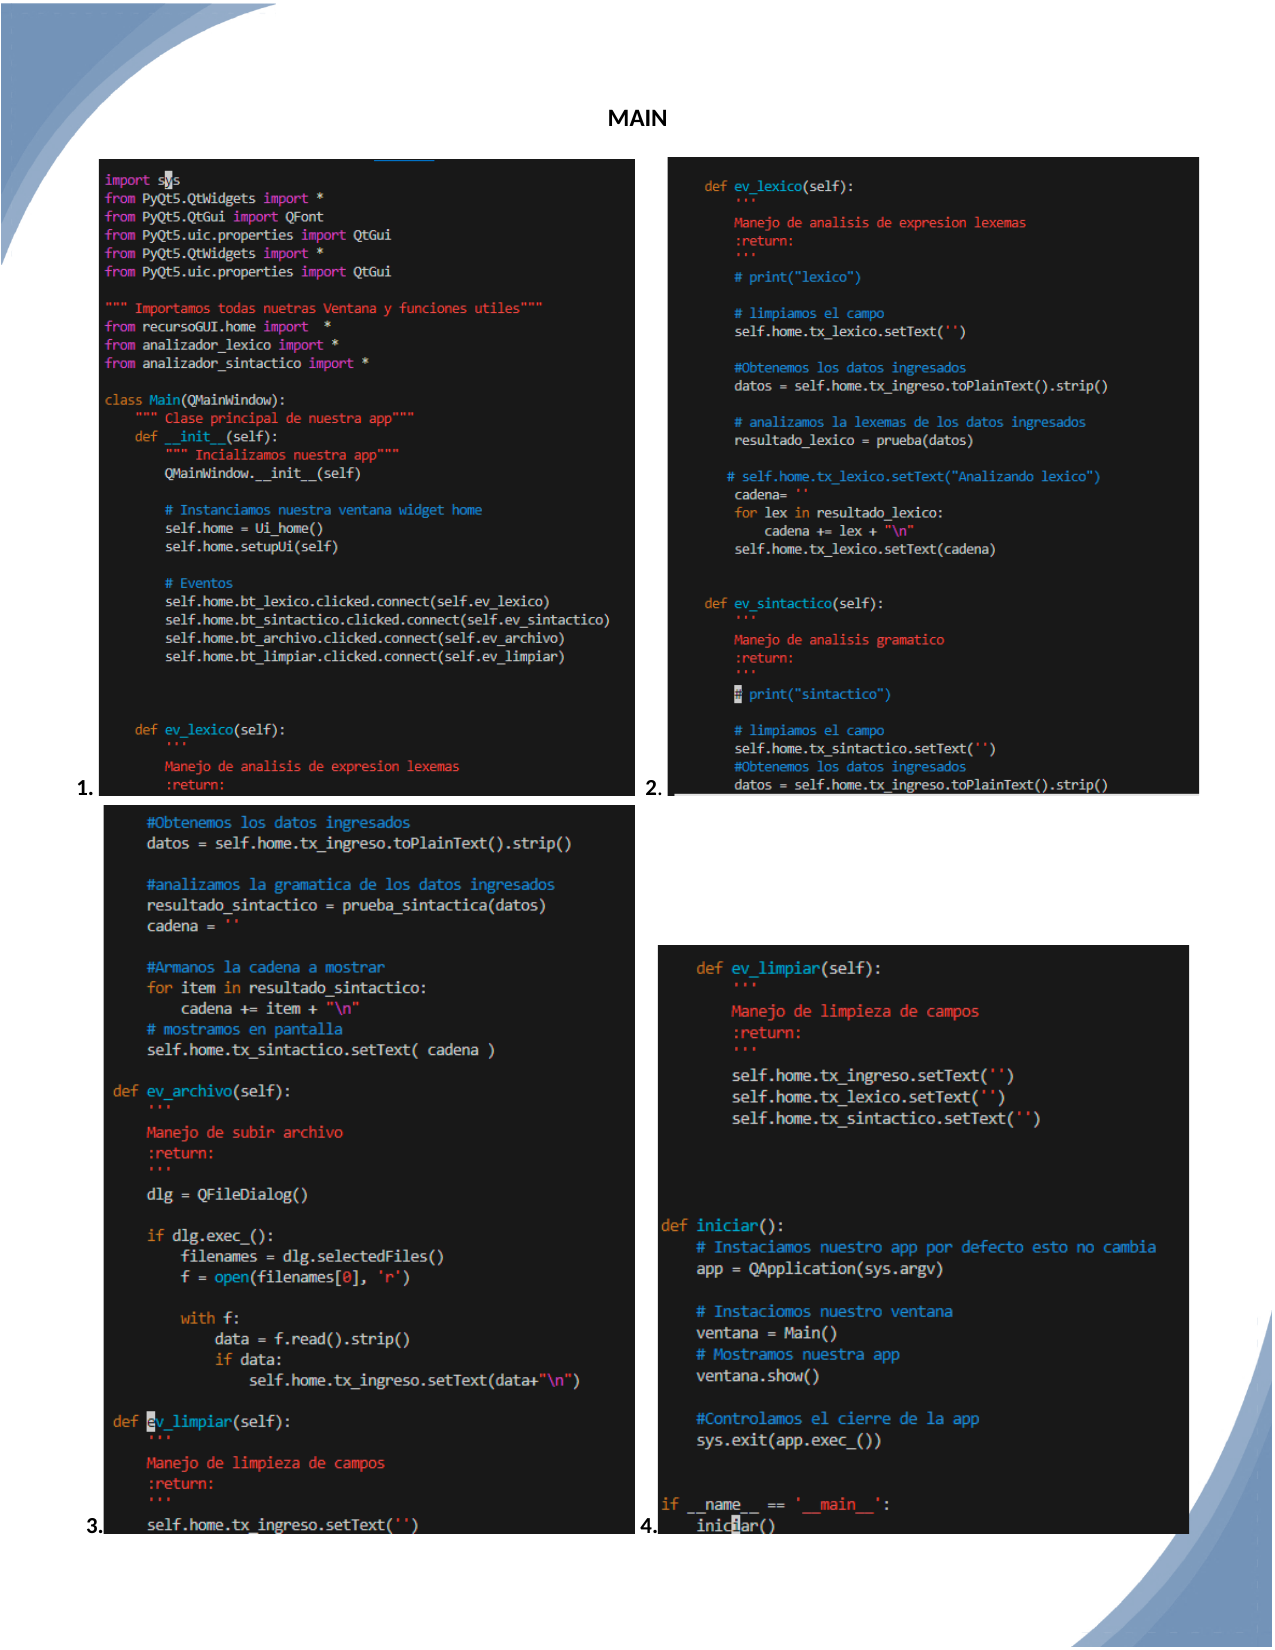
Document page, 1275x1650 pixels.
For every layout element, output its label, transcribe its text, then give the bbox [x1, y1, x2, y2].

picture [667, 157, 1200, 796]
text MAIN [75, 102, 1200, 132]
picture [98, 159, 635, 796]
picture [103, 805, 635, 1534]
picture [657, 945, 1190, 1534]
